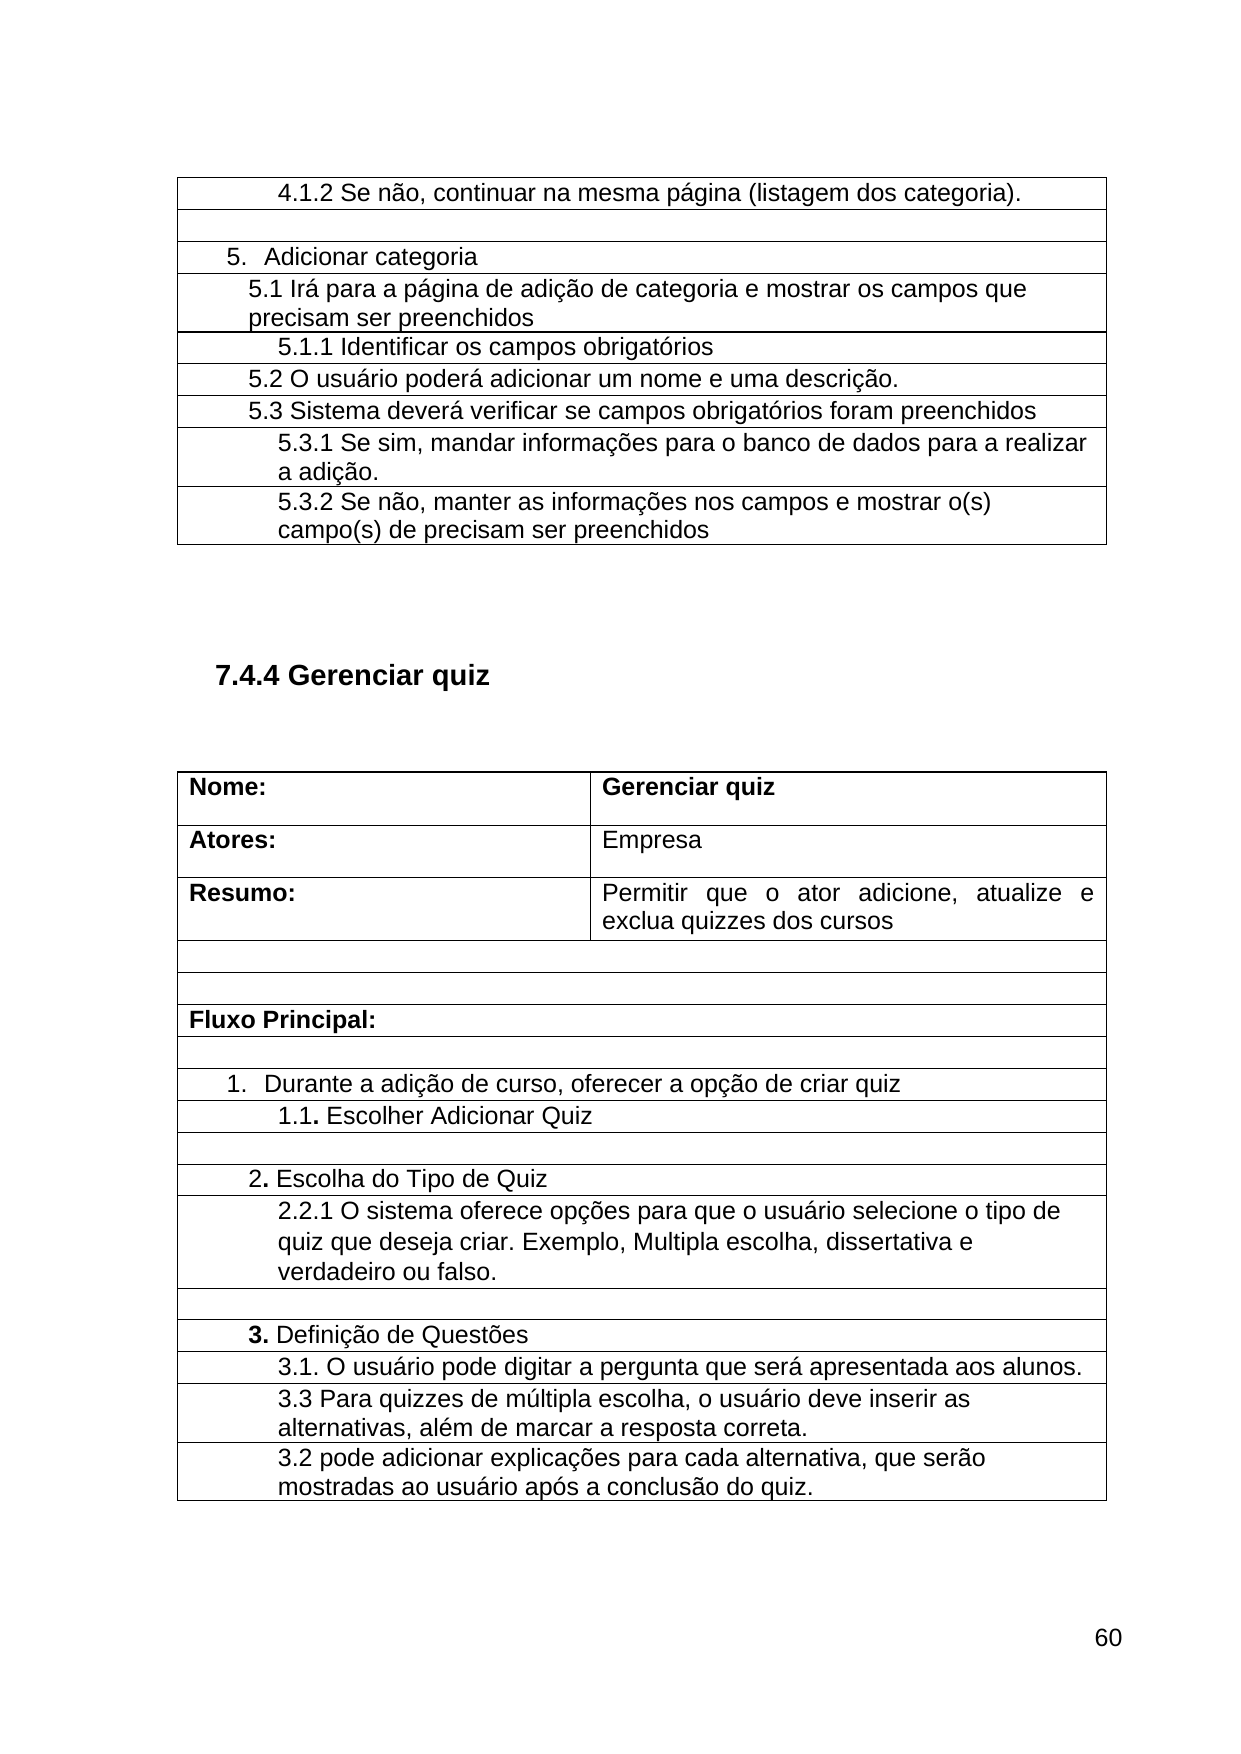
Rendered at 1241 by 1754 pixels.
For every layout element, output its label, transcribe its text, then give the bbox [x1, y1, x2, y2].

table_cell [178, 1037, 1106, 1068]
table_cell 1.1. Escolher Adicionar Quiz [178, 1101, 1106, 1132]
table_cell Atores: [178, 826, 590, 877]
table_cell [178, 1133, 1106, 1163]
table_cell 5.1.1 Identificar os campos obrigatórios [178, 333, 1106, 363]
table_cell 2. Escolha do Tipo de Quiz [178, 1165, 1106, 1195]
table_cell 3. Definição de Questões [178, 1320, 1106, 1351]
list 7.4.4 Gerenciar quiz [215, 658, 1122, 692]
table_cell Fluxo Principal: [178, 1005, 1106, 1036]
table_cell [178, 1289, 1106, 1319]
table_cell [178, 210, 1106, 241]
table_cell 3.3 Para quizzes de múltipla escolha, o usuário deve inserir as alternativas, além de marcar a resposta correta. [178, 1384, 1106, 1442]
table_cell 2.2.1 O sistema oferece opções para que o usuário selecione o tipo de quiz que deseja criar. Exemplo, Multipla escolha, dissertativa e verdadeiro ou falso. [178, 1196, 1106, 1287]
table_cell Resumo: [178, 878, 590, 940]
table_cell Adicionar categoria [178, 242, 1106, 273]
table_cell Empresa [591, 826, 1106, 877]
table_cell Permitir que o ator adicione, atualize e exclua quizzes dos cursos [591, 878, 1106, 940]
table_cell 3.2 pode adicionar explicações para cada alternativa, que serão mostradas ao usuário após a conclusão do quiz. [178, 1443, 1106, 1500]
table_cell 5.3.1 Se sim, mandar informações para o banco de dados para a realizar a adição. [178, 428, 1106, 486]
table_cell 5.3.2 Se não, manter as informações nos campos e mostrar o(s) campo(s) de precisam ser preenchidos [178, 487, 1106, 544]
table_header Gerenciar quiz [591, 773, 1106, 824]
table_header Nome: [178, 773, 590, 824]
table_cell Durante a adição de curso, oferecer a opção de criar quiz [178, 1069, 1106, 1100]
table_cell 5.3 Sistema deverá verificar se campos obrigatórios foram preenchidos [178, 396, 1106, 427]
table_cell 4.1.2 Se não, continuar na mesma página (listagem dos categoria). [178, 178, 1106, 209]
table_cell 5.2 O usuário poderá adicionar um nome e uma descrição. [178, 364, 1106, 395]
table_cell [178, 941, 1106, 972]
table_cell 3.1. O usuário pode digitar a pergunta que será apresentada aos alunos. [178, 1352, 1106, 1383]
table_cell [178, 973, 1106, 1004]
table_cell 5.1 Irá para a página de adição de categoria e mostrar os campos que precisam ser preenchidos [178, 274, 1106, 331]
